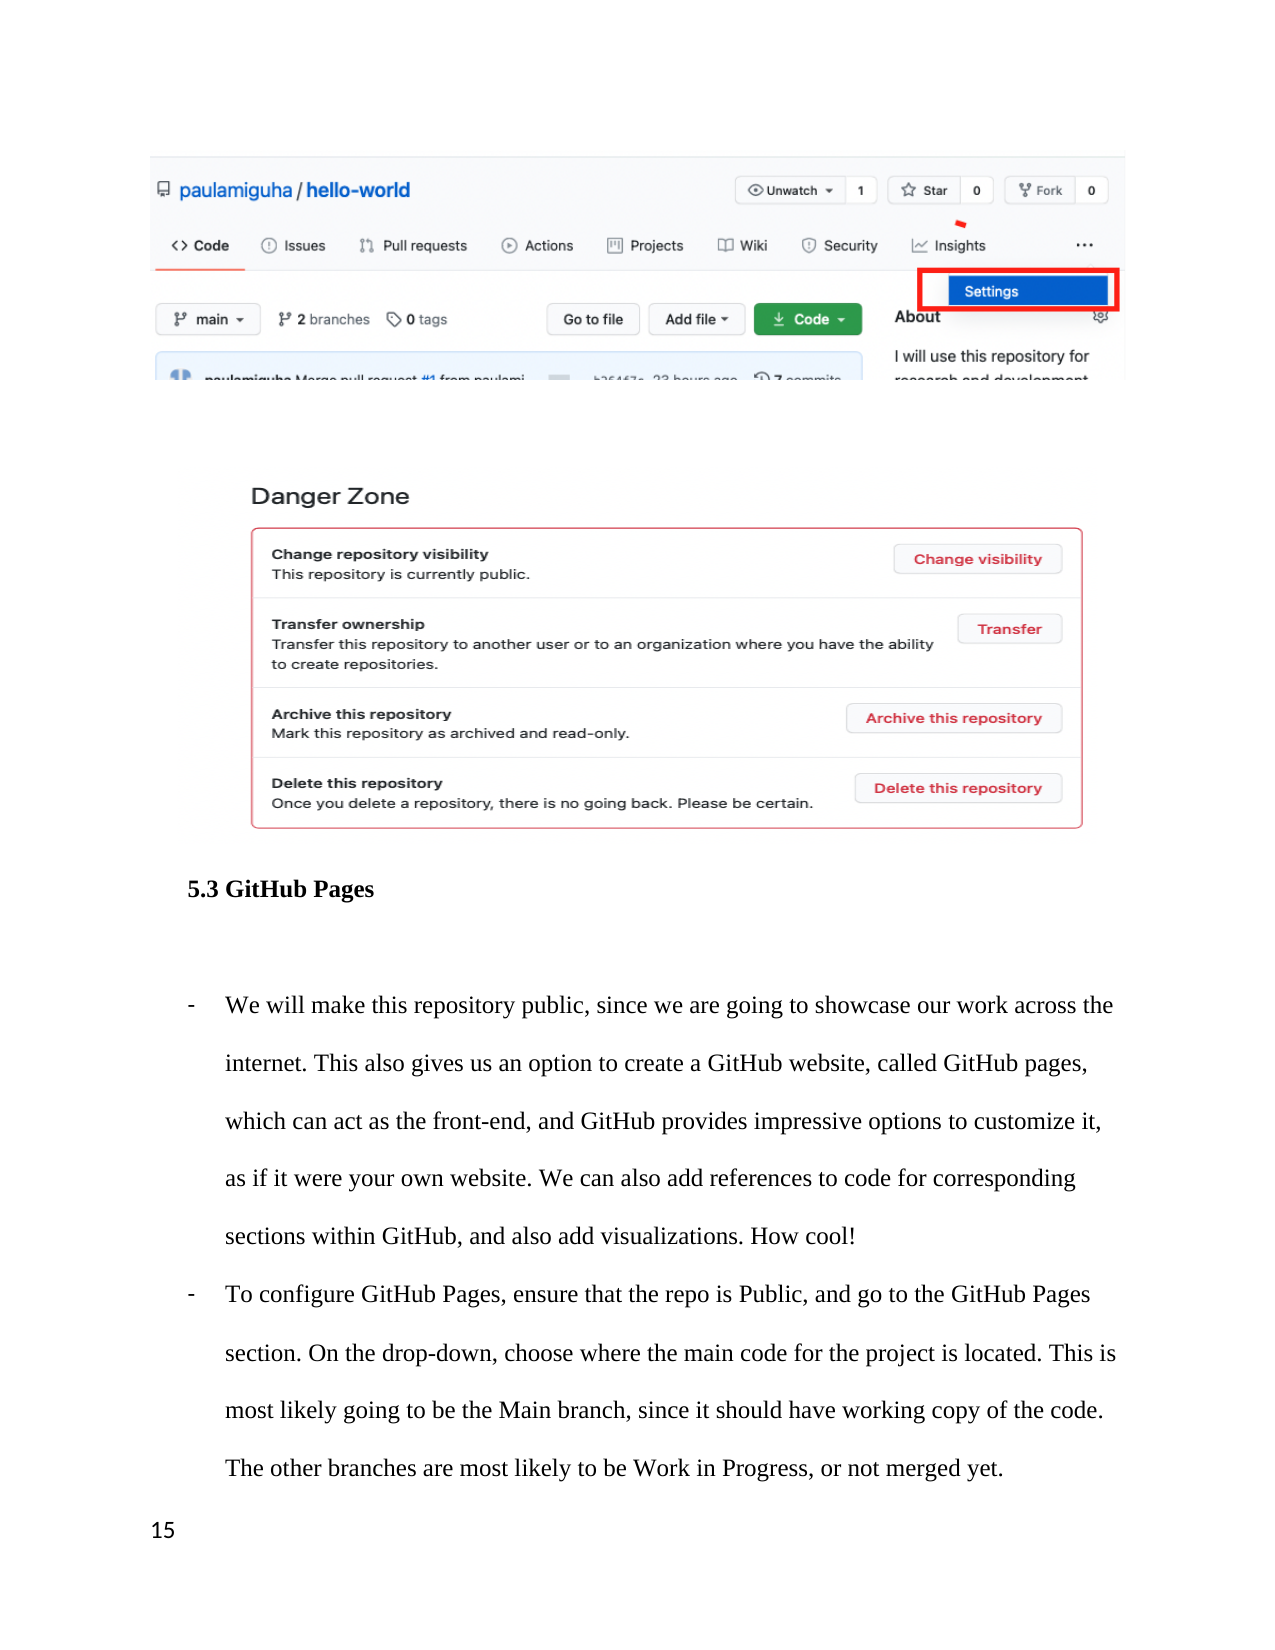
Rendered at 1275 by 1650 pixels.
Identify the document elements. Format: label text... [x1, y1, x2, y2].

picture [177, 467, 1098, 844]
list To configure GitHub Pages, ensure that the repo is Public, and go to the GitHub Pages section. On the drop-down, choose where the main code for the project is located. This is most likely going to be the Main branch, since it should have working copy of the code. The other branches are most likely to be Work in Progress, or not merged yet. [187, 1278, 1125, 1482]
list We will make this repository public, since we are going to showcase our work across the internet. This also gives us an option to create a GitHub website, called GitHub pages, which can act as the front-end, and GitHub provides impressive options to customize it, as if it were your own website. We can also add references to code for corresponding sections within GitHub, and also add visualizations. How cool! [187, 989, 1125, 1250]
picture [150, 150, 1125, 380]
list GitHub Pages [187, 874, 1125, 903]
